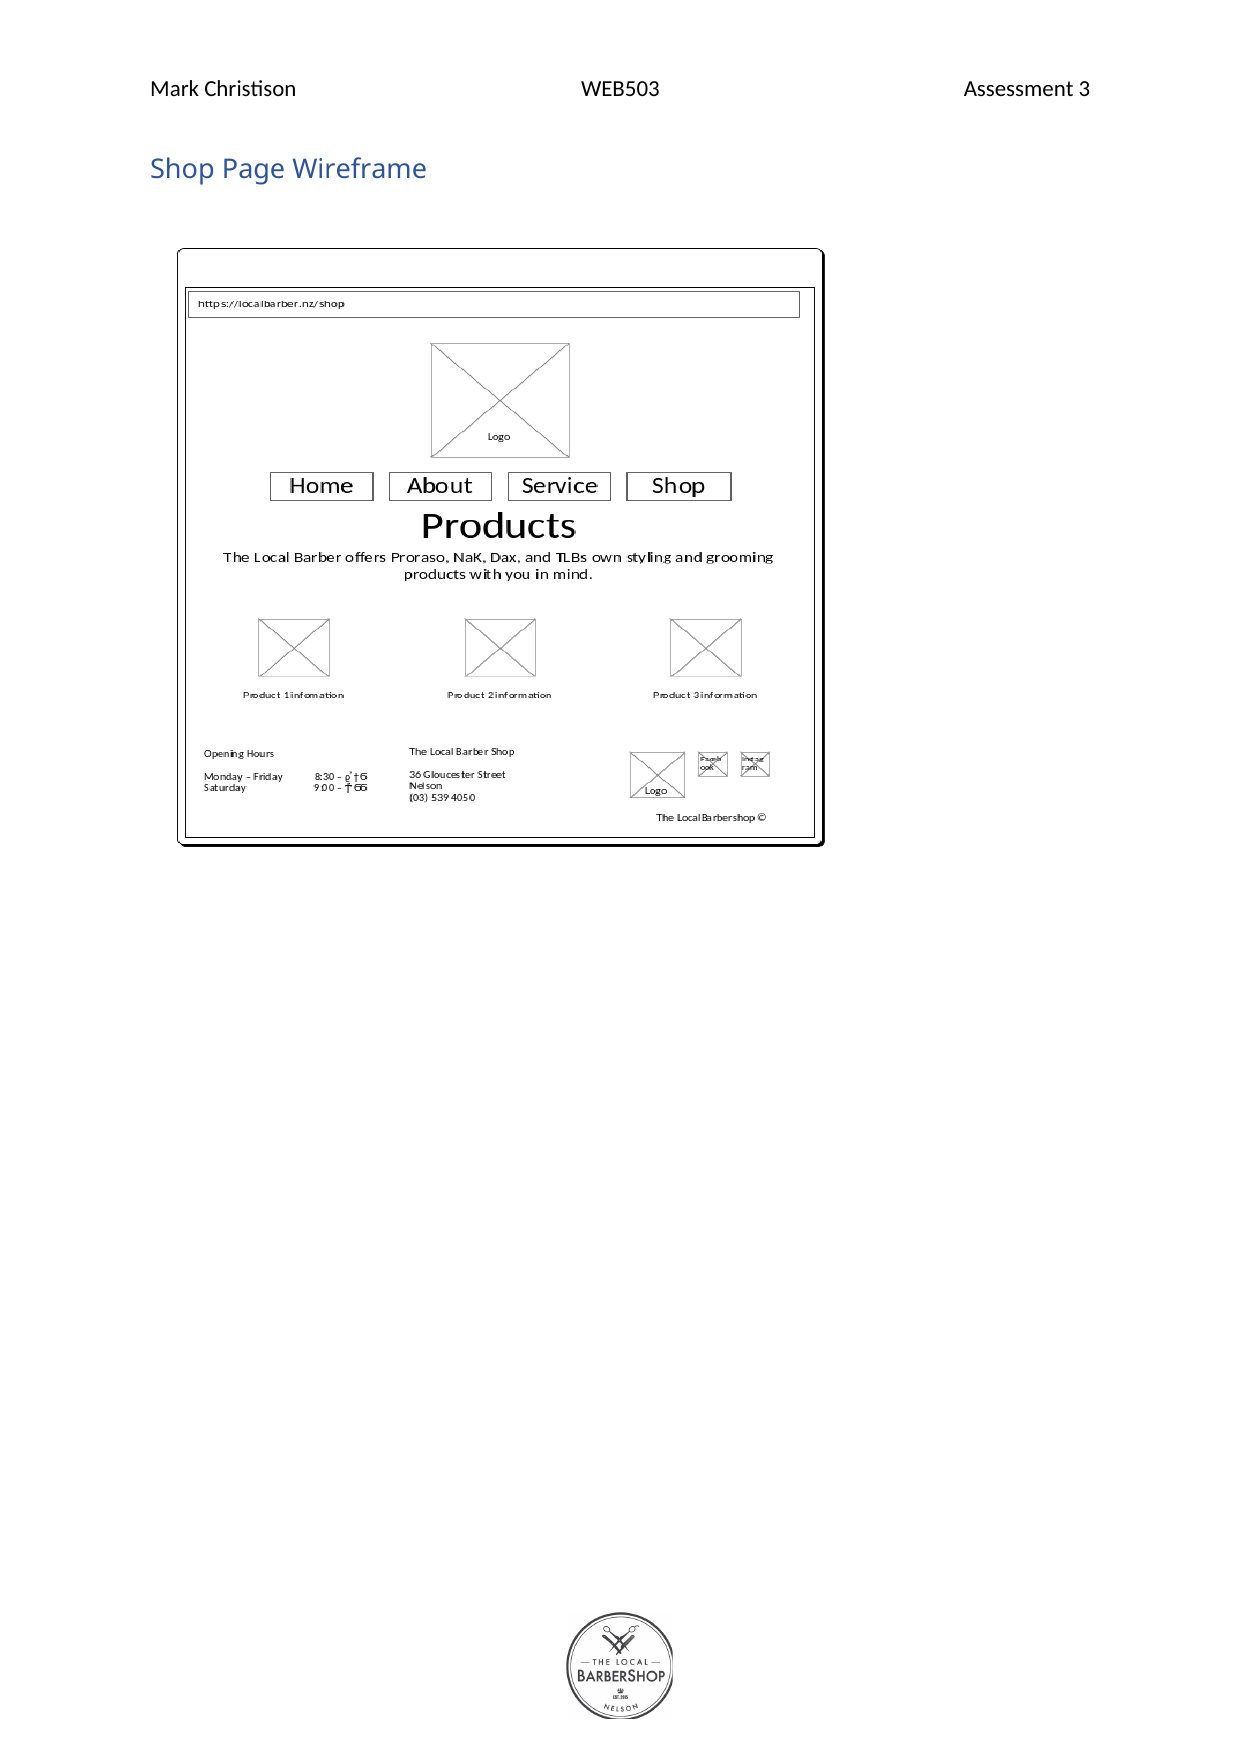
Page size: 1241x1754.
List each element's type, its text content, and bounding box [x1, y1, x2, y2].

picture [566, 1612, 673, 1719]
subtitle Shop Page Wireframe [150, 150, 1090, 187]
